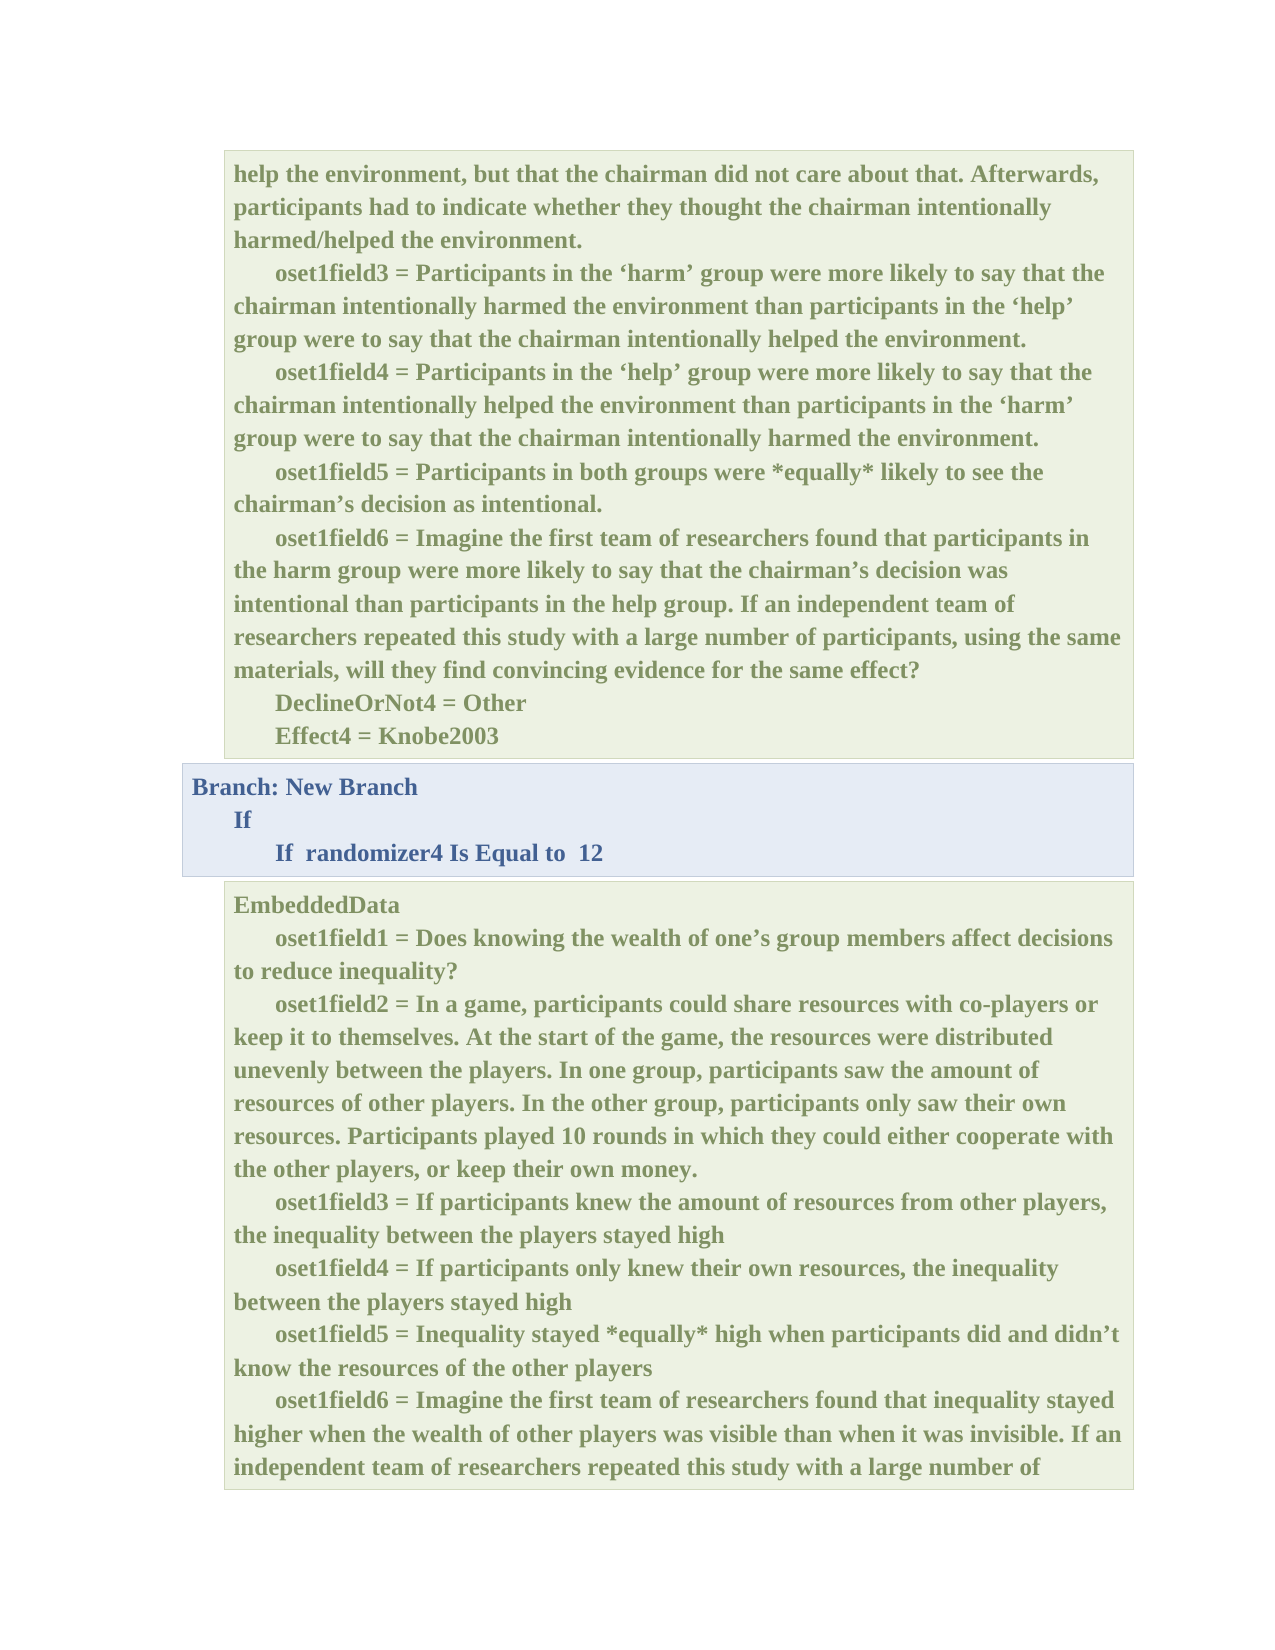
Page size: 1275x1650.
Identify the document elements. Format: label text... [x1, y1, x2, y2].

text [225, 151, 1133, 249]
text Branch: New Branch [183, 764, 1133, 796]
text oset1field4 = If participants only knew their own resources, the inequality between the players stayed high [225, 1244, 1133, 1310]
text oset1field3 = If participants knew the amount of resources from other players, the inequality between the players stayed high [225, 1178, 1133, 1244]
text oset1field1 = Does knowing the wealth of one’s group members affect decisions to reduce inequality? [225, 914, 1133, 980]
text oset1field2 = In a game, participants could share resources with co-players or keep it to themselves. At the start of the game, the resources were distributed unevenly between the players. In one group, participants saw the amount of resources of other players. In the other group, participants only saw their own resources. Participants played 10 rounds in which they could either cooperate with the other players, or keep their own money. [225, 980, 1133, 1178]
text oset1field6 = Imagine the first team of researchers found that participants in the harm group were more likely to say that the chairman’s decision was intentional than participants in the help group. If an independent team of researchers repeated this study with a large number of participants, using the same materials, will they find convincing evidence for the same effect? [225, 513, 1133, 678]
text oset1field3 = Participants in the ‘harm’ group were more likely to say that the chairman intentionally harmed the environment than participants in the ‘help’ group were to say that the chairman intentionally helped the environment. [225, 249, 1133, 348]
text If [183, 796, 1133, 829]
text DeclineOrNot4 = Other [225, 678, 1133, 711]
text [225, 1376, 1133, 1489]
text oset1field4 = Participants in the ‘help’ group were more likely to say that the chairman intentionally helped the environment than participants in the ‘harm’ group were to say that the chairman intentionally harmed the environment. [225, 348, 1133, 447]
text oset1field5 = Participants in both groups were *equally* likely to see the chairman’s decision as intentional. [225, 447, 1133, 513]
text If randomizer4 Is Equal to 12 [183, 829, 1133, 876]
text Effect4 = Knobe2003 [225, 711, 1133, 758]
text EmbeddedData [225, 882, 1133, 914]
text oset1field5 = Inequality stayed *equally* high when participants did and didn’t know the resources of the other players [225, 1310, 1133, 1376]
